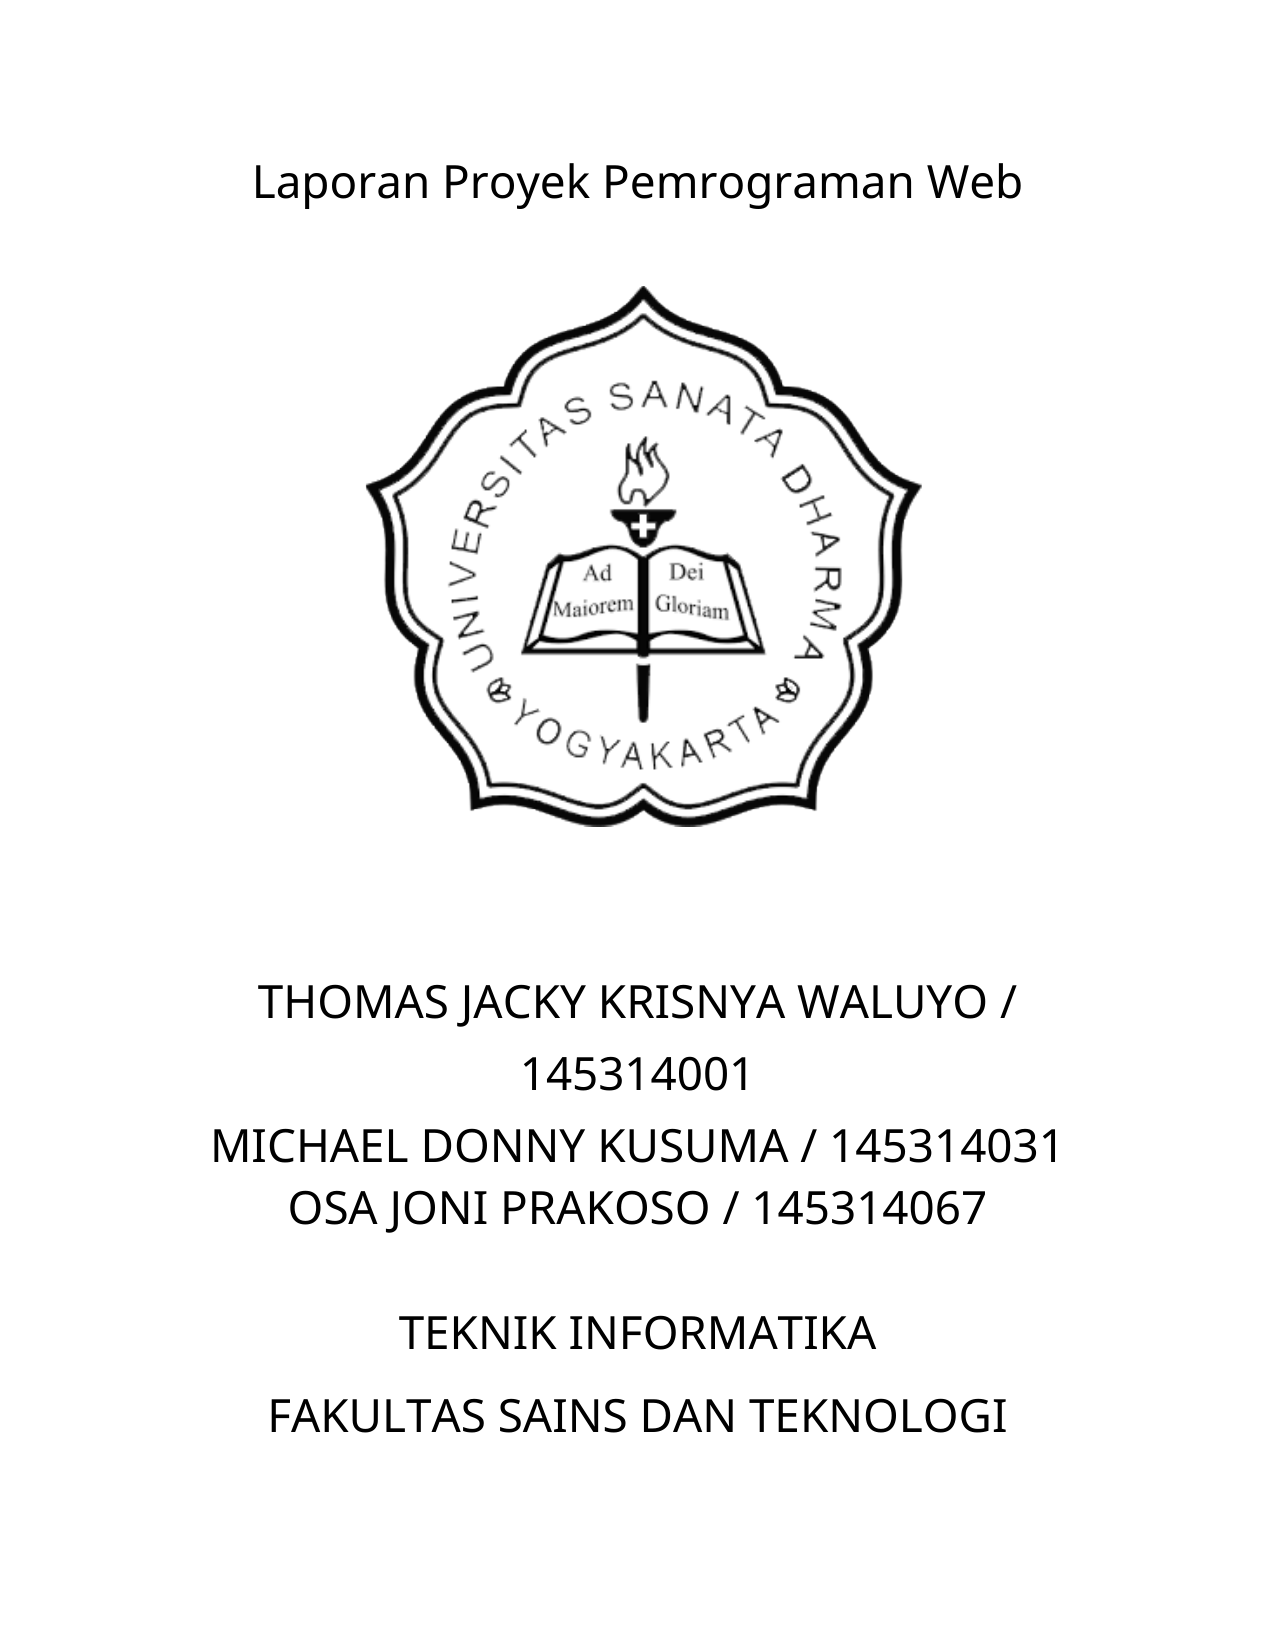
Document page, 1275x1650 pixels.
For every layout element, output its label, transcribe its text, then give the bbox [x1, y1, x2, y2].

text TEKNIK INFORMATIKA [150, 1300, 1125, 1363]
text FAKULTAS SAINS DAN TEKNOLOGI [150, 1383, 1125, 1446]
text THOMAS JACKY KRISNYA WALUYO / 145314001 [150, 970, 1125, 1104]
text MICHAEL DONNY KUSUMA / 145314031 [150, 1113, 1125, 1176]
text Laporan Proyek Pemrograman Web [150, 150, 1125, 212]
picture [365, 286, 922, 827]
text OSA JONI PRAKOSO / 145314067 [150, 1176, 1125, 1238]
